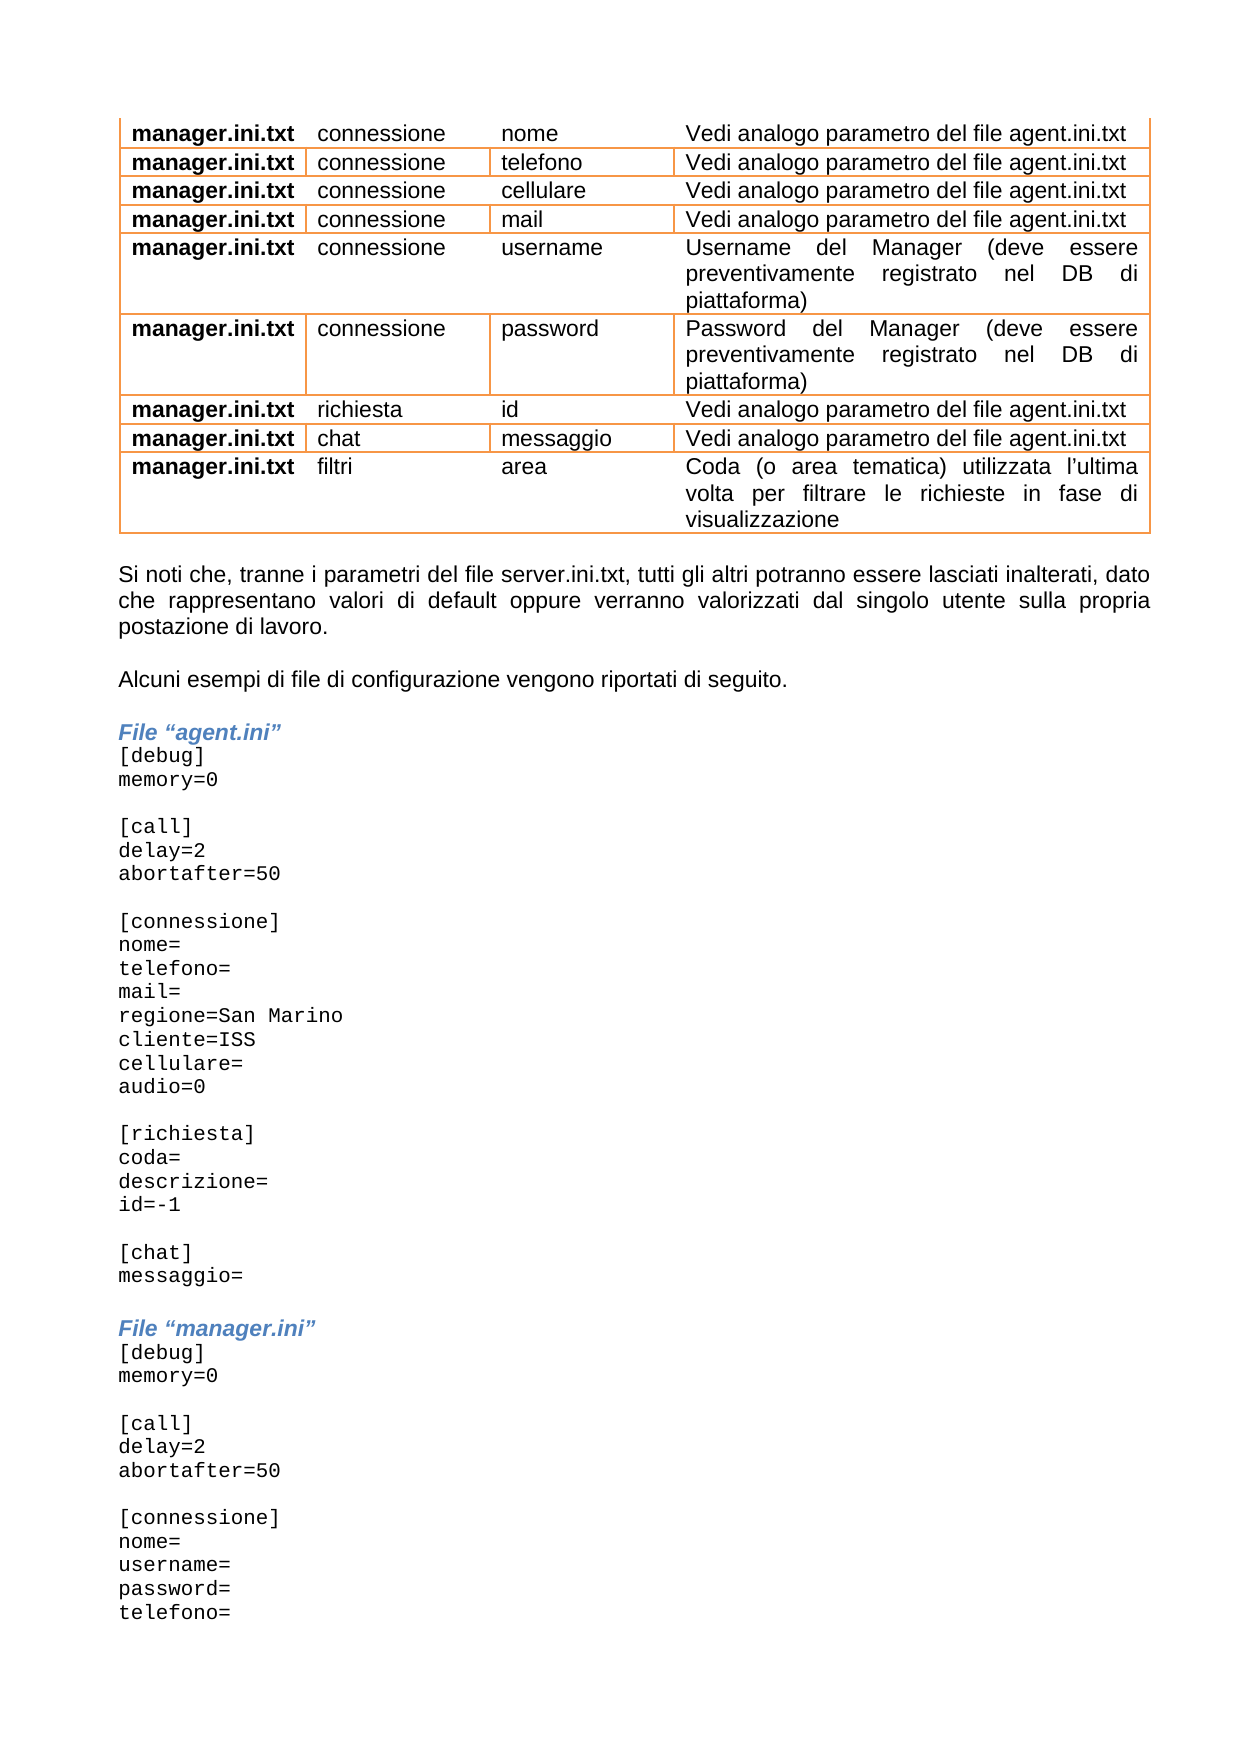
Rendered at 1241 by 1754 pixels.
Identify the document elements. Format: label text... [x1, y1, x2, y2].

text Si noti che, tranne i parametri del file server.ini.txt, tutti gli altri potranno essere lasciati inalterati, dato che rappresentano valori di default oppure verranno valorizzati dal singolo utente sulla propria postazione di lavoro. [118, 561, 1152, 640]
table_cell Vedi analogo parametro del file agent.ini.txt [675, 425, 1149, 451]
table_cell id [490, 396, 674, 423]
text [richiesta] [118, 1123, 1152, 1147]
text telefono= [118, 958, 1152, 982]
text audio=0 [118, 1076, 1152, 1100]
text delay=2 [118, 1436, 1152, 1460]
table_cell manager.ini.txt [121, 118, 306, 147]
text regione=San Marino [118, 1005, 1152, 1029]
text descrizione= [118, 1171, 1152, 1194]
table_cell connessione [307, 315, 489, 394]
table_cell chat [307, 425, 489, 451]
text abortafter=50 [118, 1460, 1152, 1483]
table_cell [675, 149, 1149, 175]
text password= [118, 1578, 1152, 1602]
text [call] [118, 816, 1152, 840]
table_cell messaggio [491, 425, 673, 451]
table_cell mail [491, 206, 673, 232]
table_cell manager.ini.txt [121, 315, 305, 394]
text delay=2 [118, 840, 1152, 863]
table_cell manager.ini.txt [121, 425, 305, 451]
table_cell connessione [307, 206, 489, 232]
table_cell filtri [306, 453, 490, 532]
text [call] [118, 1413, 1152, 1436]
table_cell area [490, 453, 674, 532]
text username= [118, 1554, 1152, 1578]
text nome= [118, 1531, 1152, 1554]
text nome= [118, 934, 1152, 958]
table_cell manager.ini.txt [121, 453, 306, 532]
table_cell nome [490, 118, 674, 147]
text [connessione] [118, 911, 1152, 934]
table_cell Vedi analogo parametro del file agent.ini.txt [675, 206, 1149, 232]
table_cell telefono [491, 149, 673, 175]
table_cell manager.ini.txt [121, 234, 306, 313]
table_cell connessione [307, 149, 489, 175]
table_cell password [491, 315, 673, 394]
text [connessione] [118, 1507, 1152, 1531]
text cliente=ISS [118, 1029, 1152, 1052]
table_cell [674, 118, 1149, 147]
text telefono= [118, 1602, 1152, 1625]
text File “agent.ini” [118, 719, 1152, 745]
table_cell manager.ini.txt [121, 177, 306, 203]
text File “manager.ini” [118, 1315, 1152, 1342]
table_cell Coda (o area tematica) utilizzata l’ultima volta per filtrare le richieste in fase di visualizzazione [674, 453, 1149, 532]
table_cell Username del Manager (deve essere preventivamente registrato nel DB di piattaforma) [674, 234, 1149, 313]
text mail= [118, 982, 1152, 1005]
table_cell Vedi analogo parametro del file agent.ini.txt [674, 396, 1149, 423]
table_cell connessione [306, 234, 490, 313]
text id=-1 [118, 1194, 1152, 1218]
text coda= [118, 1147, 1152, 1171]
table_cell username [490, 234, 674, 313]
text cellulare= [118, 1052, 1152, 1076]
text memory=0 [118, 1365, 1152, 1389]
text abortafter=50 [118, 863, 1152, 887]
text memory=0 [118, 769, 1152, 792]
table_cell connessione [306, 177, 490, 203]
table_cell Vedi analogo parametro del file agent.ini.txt [674, 177, 1149, 203]
text messaggio= [118, 1265, 1152, 1289]
table_cell connessione [306, 118, 490, 147]
table_cell Password del Manager (deve essere preventivamente registrato nel DB di piattaforma) [675, 315, 1149, 394]
text [debug] [118, 1342, 1152, 1365]
text [debug] [118, 745, 1152, 769]
text [chat] [118, 1242, 1152, 1265]
text Alcuni esempi di file di configurazione vengono riportati di seguito. [118, 666, 1152, 692]
table_cell richiesta [306, 396, 490, 423]
table_cell cellulare [490, 177, 674, 203]
table_cell manager.ini.txt [121, 206, 305, 232]
table_cell manager.ini.txt [121, 396, 306, 423]
table_cell manager.ini.txt [121, 149, 305, 175]
